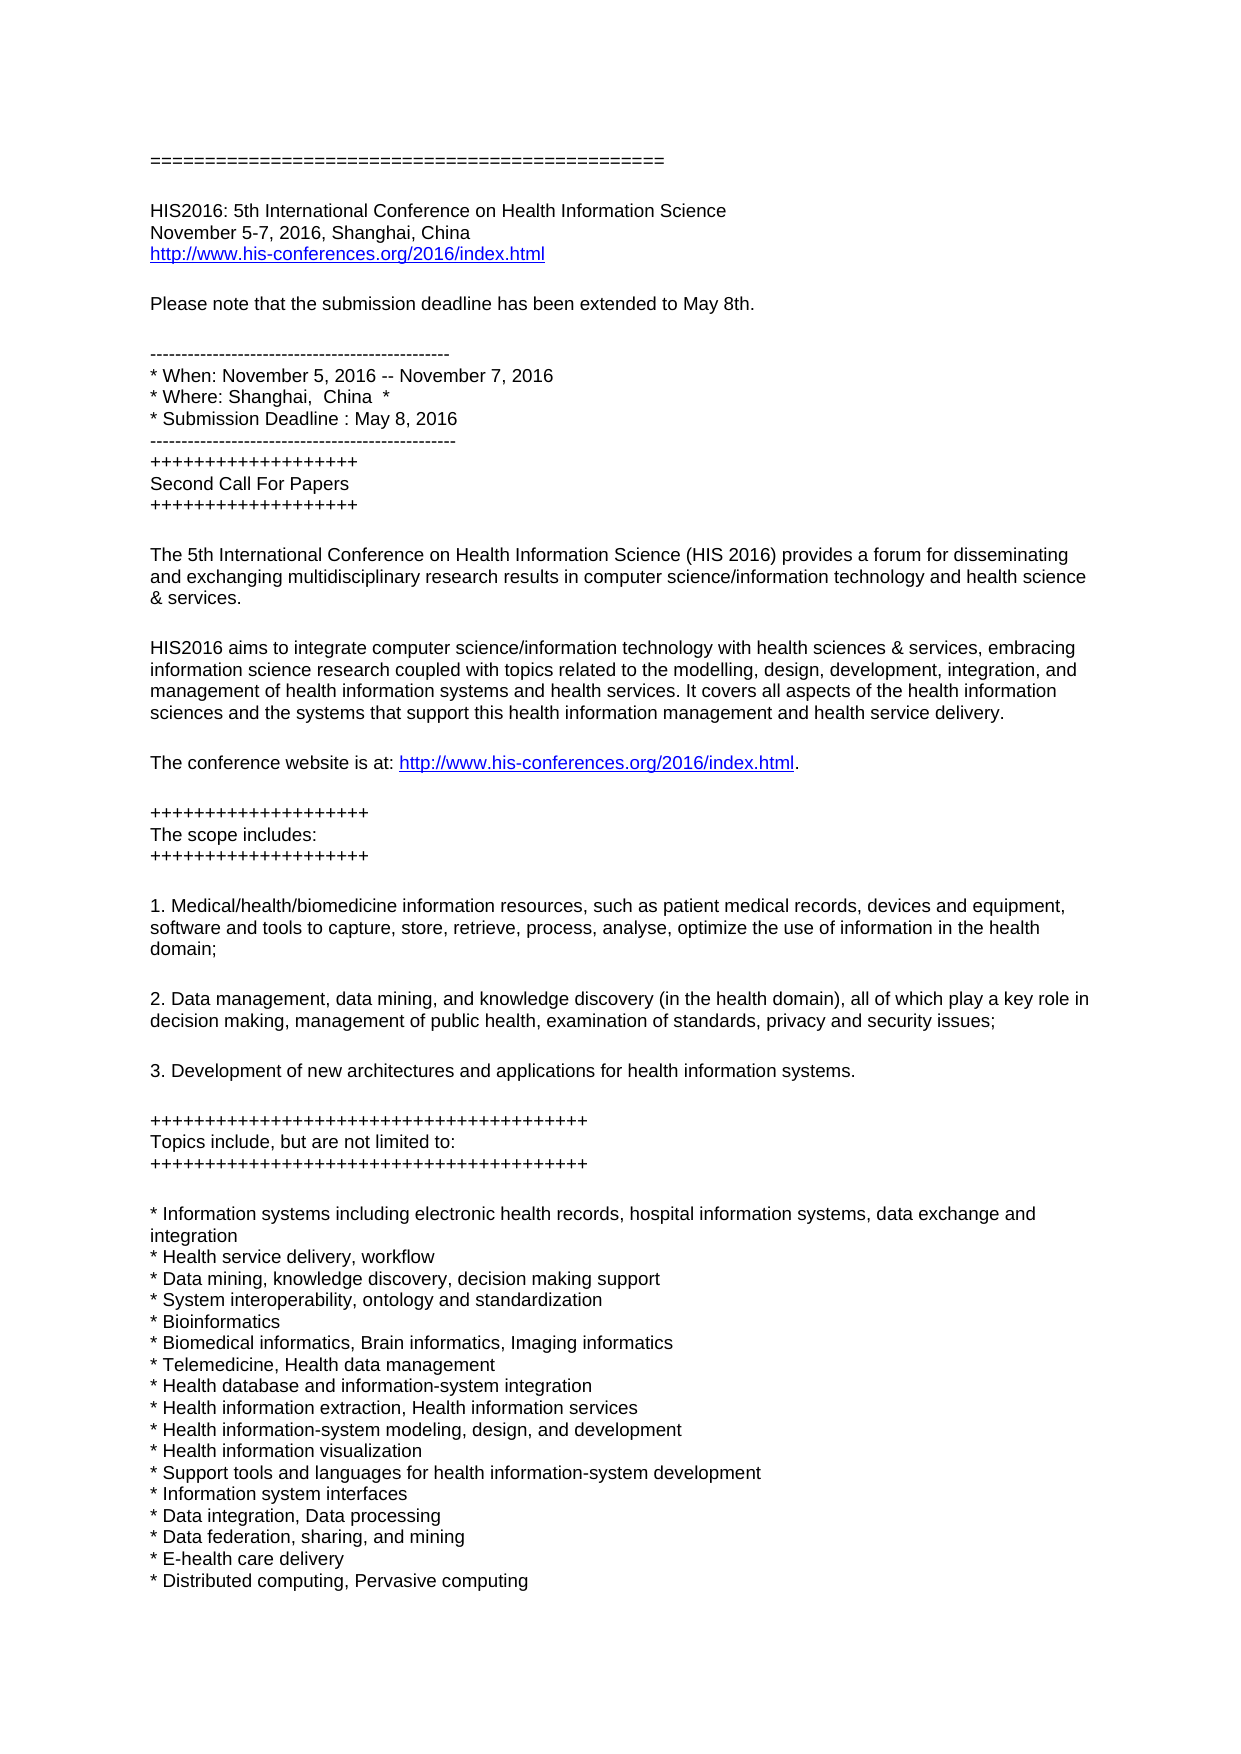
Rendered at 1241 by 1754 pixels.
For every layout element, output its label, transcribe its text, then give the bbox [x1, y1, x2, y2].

text +++++++++++++++++++ [150, 494, 1090, 516]
text =============================================== [150, 150, 1090, 172]
text ++++++++++++++++++++ [150, 845, 1090, 867]
text * Where: Shanghai, China * [150, 386, 1090, 408]
text The 5th International Conference on Health Information Science (HIS 2016) provides a forum for disseminating and exchanging multidisciplinary research results in computer science/information technology and health science & services. [150, 544, 1090, 609]
text ++++++++++++++++++++ [150, 802, 1090, 823]
text * Health service delivery, workflow [150, 1246, 1090, 1267]
text * Distributed computing, Pervasive computing [150, 1569, 1090, 1591]
text * Telemedicine, Health data management [150, 1354, 1090, 1375]
text * Health information extraction, Health information services [150, 1397, 1090, 1418]
text * Information system interfaces [150, 1483, 1090, 1505]
text * Data mining, knowledge discovery, decision making support [150, 1267, 1090, 1289]
text ------------------------------------------------- [150, 429, 1090, 451]
text 1. Medical/health/biomedicine information resources, such as patient medical records, devices and equipment, software and tools to capture, store, retrieve, process, analyse, optimize the use of information in the health domain; [150, 895, 1090, 960]
text * Data integration, Data processing [150, 1505, 1090, 1526]
text The scope includes: [150, 823, 1090, 845]
text * Health information-system modeling, design, and development [150, 1418, 1090, 1440]
text * Submission Deadline : May 8, 2016 [150, 408, 1090, 429]
text ------------------------------------------------ [150, 343, 1090, 365]
text * Information systems including electronic health records, hospital information systems, data exchange and integration [150, 1203, 1090, 1246]
text +++++++++++++++++++ [150, 451, 1090, 472]
text * Health database and information-system integration [150, 1375, 1090, 1397]
text * Health information visualization [150, 1440, 1090, 1462]
text * Biomedical informatics, Brain informatics, Imaging informatics [150, 1332, 1090, 1354]
text * System interoperability, ontology and standardization [150, 1289, 1090, 1311]
text November 5-7, 2016, Shanghai, China [150, 222, 1090, 243]
text * Data federation, sharing, and mining [150, 1526, 1090, 1548]
text 3. Development of new architectures and applications for health information systems. [150, 1060, 1090, 1081]
text HIS2016 aims to integrate computer science/information technology with health sciences & services, embracing information science research coupled with topics related to the modelling, design, development, integration, and management of health information systems and health services. It covers all aspects of the health information sciences and the systems that support this health information management and health service delivery. [150, 637, 1090, 723]
text * Support tools and languages for health information-system development [150, 1462, 1090, 1483]
text Second Call For Papers [150, 472, 1090, 494]
text The conference website is at: http://www.his-conferences.org/2016/index.html. [150, 752, 1090, 773]
text 2. Data management, data mining, and knowledge discovery (in the health domain), all of which play a key role in decision making, management of public health, examination of standards, privacy and security issues; [150, 988, 1090, 1031]
text Topics include, but are not limited to: [150, 1131, 1090, 1153]
text ++++++++++++++++++++++++++++++++++++++++ [150, 1110, 1090, 1131]
text * When: November 5, 2016 -- November 7, 2016 [150, 365, 1090, 386]
text * E-health care delivery [150, 1548, 1090, 1569]
text ++++++++++++++++++++++++++++++++++++++++ [150, 1153, 1090, 1174]
text * Bioinformatics [150, 1311, 1090, 1332]
text HIS2016: 5th International Conference on Health Information Science [150, 200, 1090, 222]
text Please note that the submission deadline has been extended to May 8th. [150, 293, 1090, 315]
text http://www.his-conferences.org/2016/index.html [150, 243, 1090, 265]
